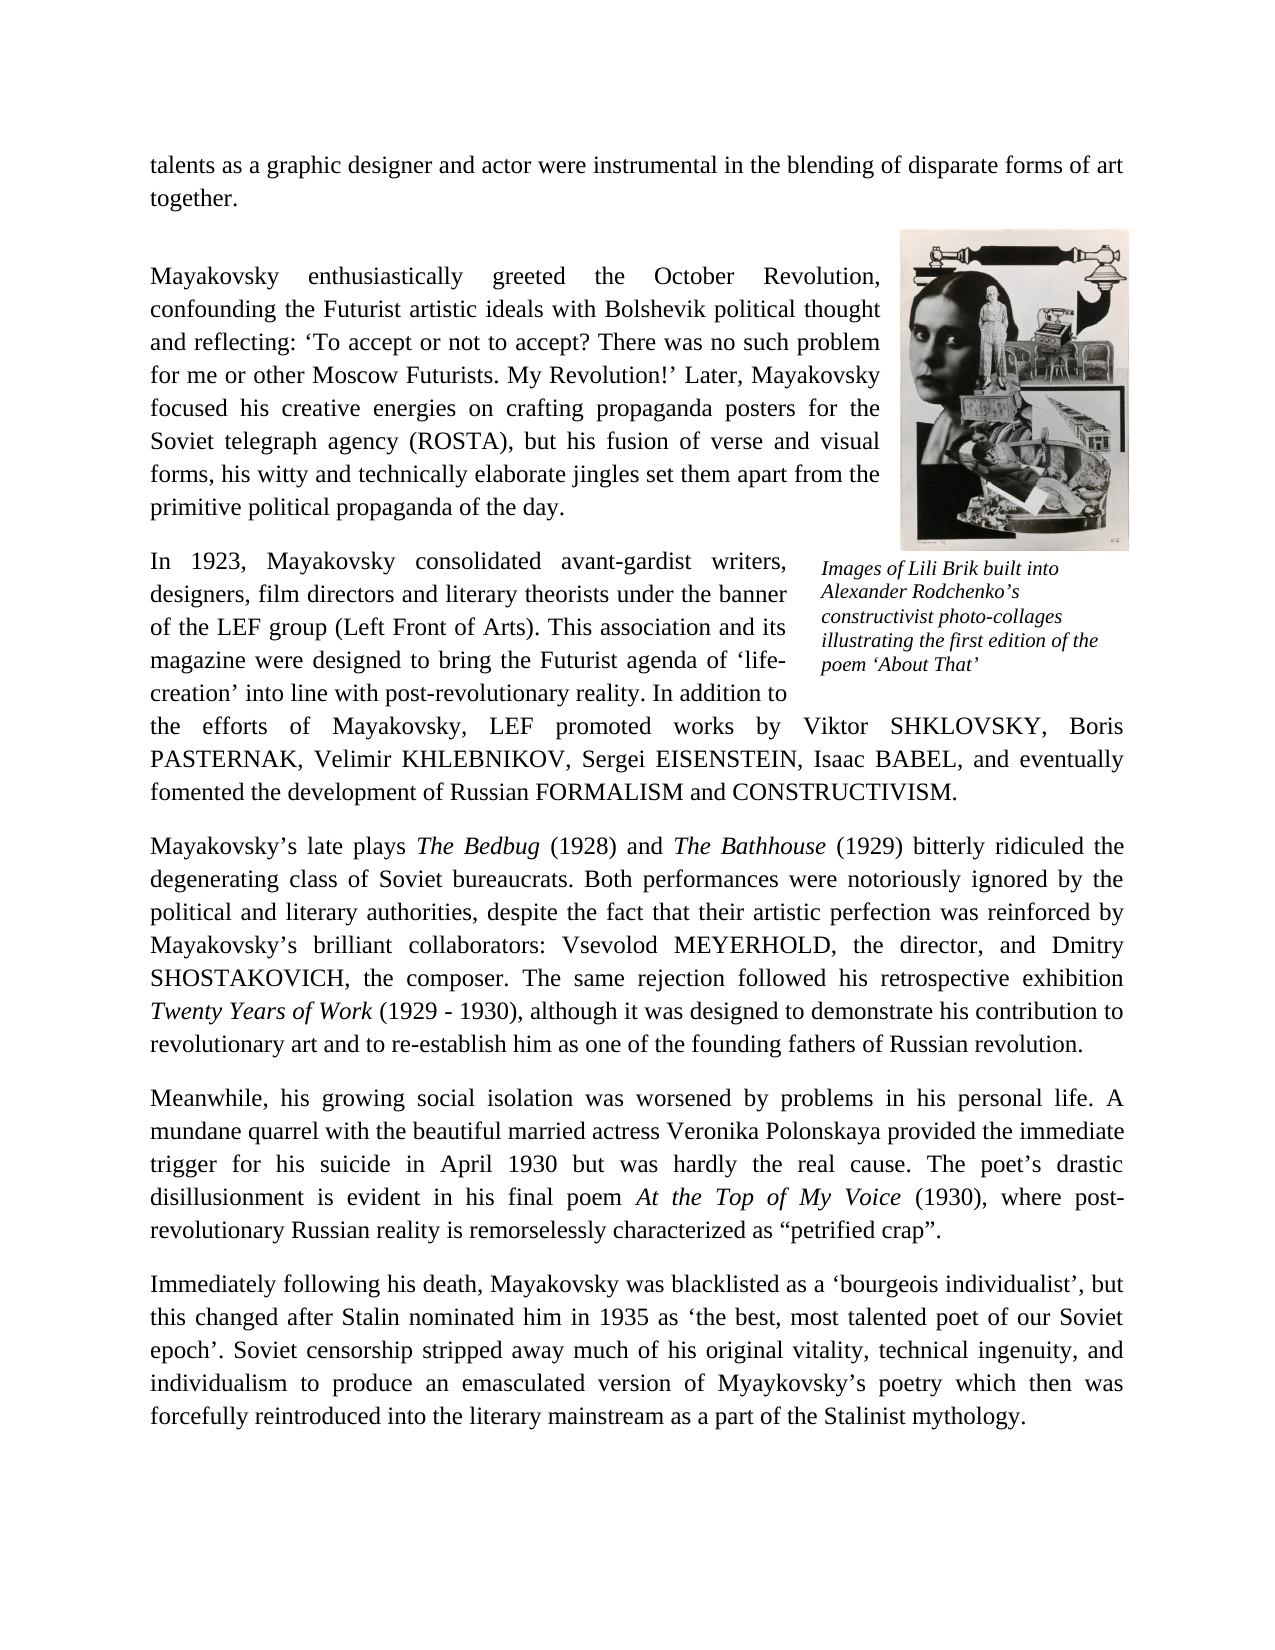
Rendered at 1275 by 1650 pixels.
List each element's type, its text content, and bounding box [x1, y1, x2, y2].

text Immediately following his death, Mayakovsky was blacklisted as a ‘bourgeois individualist’, but this changed after Stalin nominated him in 1935 as ‘the best, most talented poet of our Soviet epoch’. Soviet censorship stripped away much of his original vitality, technical ingenuity, and individualism to produce an emasculated version of Myaykovsky’s poetry which then was forcefully reintroduced into the literary mainstream as a part of the Stalinist mythology. [150, 1269, 1125, 1430]
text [150, 150, 1125, 212]
text Mayakovsky enthusiastically greeted the October Revolution, confounding the Futurist artistic ideals with Bolshevik political thought and reflecting: ‘To accept or not to accept? There was no such problem for me or other Moscow Futurists. My Revolution!’ Later, Mayakovsky focused his creative energies on crafting propaganda posters for the Soviet telegraph agency (ROSTA), but his fusion of verse and visual forms, his witty and technically elaborate jingles set them apart from the primitive political propaganda of the day. [150, 261, 900, 521]
picture [900, 229, 1130, 551]
text In 1923, Mayakovsky consolidated avant-gardist writers, designers, film directors and literary theorists under the banner of the LEF group (Left Front of Arts). This association and its magazine were designed to bring the Futurist agenda of ‘life-creation’ into line with post-revolutionary reality. In addition to the efforts of Mayakovsky, LEF promoted works by Viktor SHKLOVSKY, Boris PASTERNAK, Velimir KHLEBNIKOV, Sergei EISENSTEIN, Isaac BABEL, and eventually fomented the development of Russian FORMALISM and CONSTRUCTIVISM. [150, 546, 1125, 806]
text Meanwhile, his growing social isolation was worsened by problems in his personal life. A mundane quarrel with the beautiful married actress Veronika Polonskaya provided the immediate trigger for his suicide in April 1930 but was hardly the real cause. The poet’s drastic disillusionment is evident in his final poem At the Top of My Voice (1930), where post-revolutionary Russian reality is remorselessly characterized as “petrified crap”. [150, 1083, 1125, 1244]
text Mayakovsky’s late plays The Bedbug (1928) and The Bathhouse (1929) bitterly ridiculed the degenerating class of Soviet bureaucrats. Both performances were notoriously ignored by the political and literary authorities, despite the fact that their artistic perfection was reinforced by Mayakovsky’s brilliant collaborators: Vsevolod MEYERHOLD, the director, and Dmitry SHOSTAKOVICH, the composer. The same rejection followed his retrospective exhibition Twenty Years of Work (1929 - 1930), although it was designed to demonstrate his contribution to revolutionary art and to re-establish him as one of the founding fathers of Russian revolution. [150, 831, 1125, 1058]
